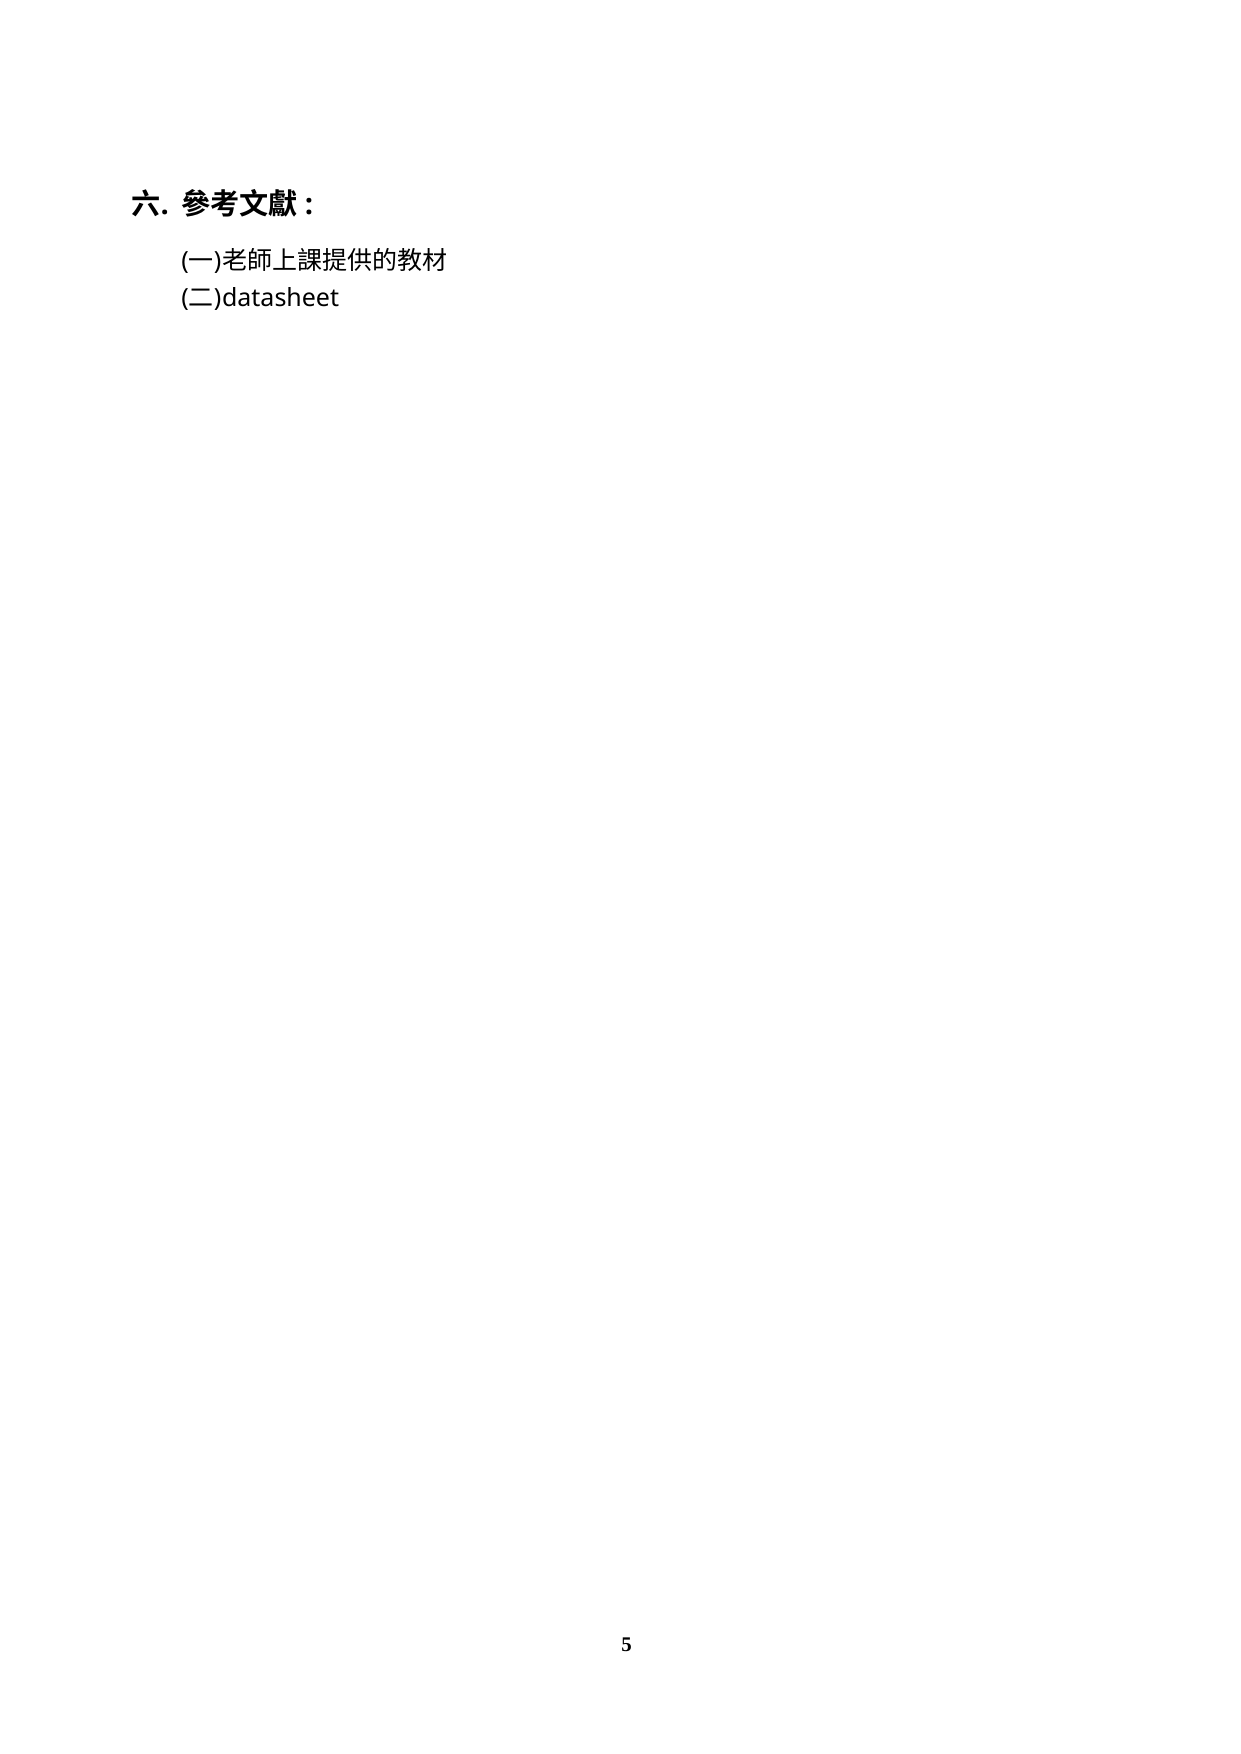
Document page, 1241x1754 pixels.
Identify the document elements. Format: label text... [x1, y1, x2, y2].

list 老師上課提供的教材 [181, 239, 1106, 277]
list 參考文獻 : [131, 164, 1106, 239]
list datasheet [181, 277, 1106, 314]
